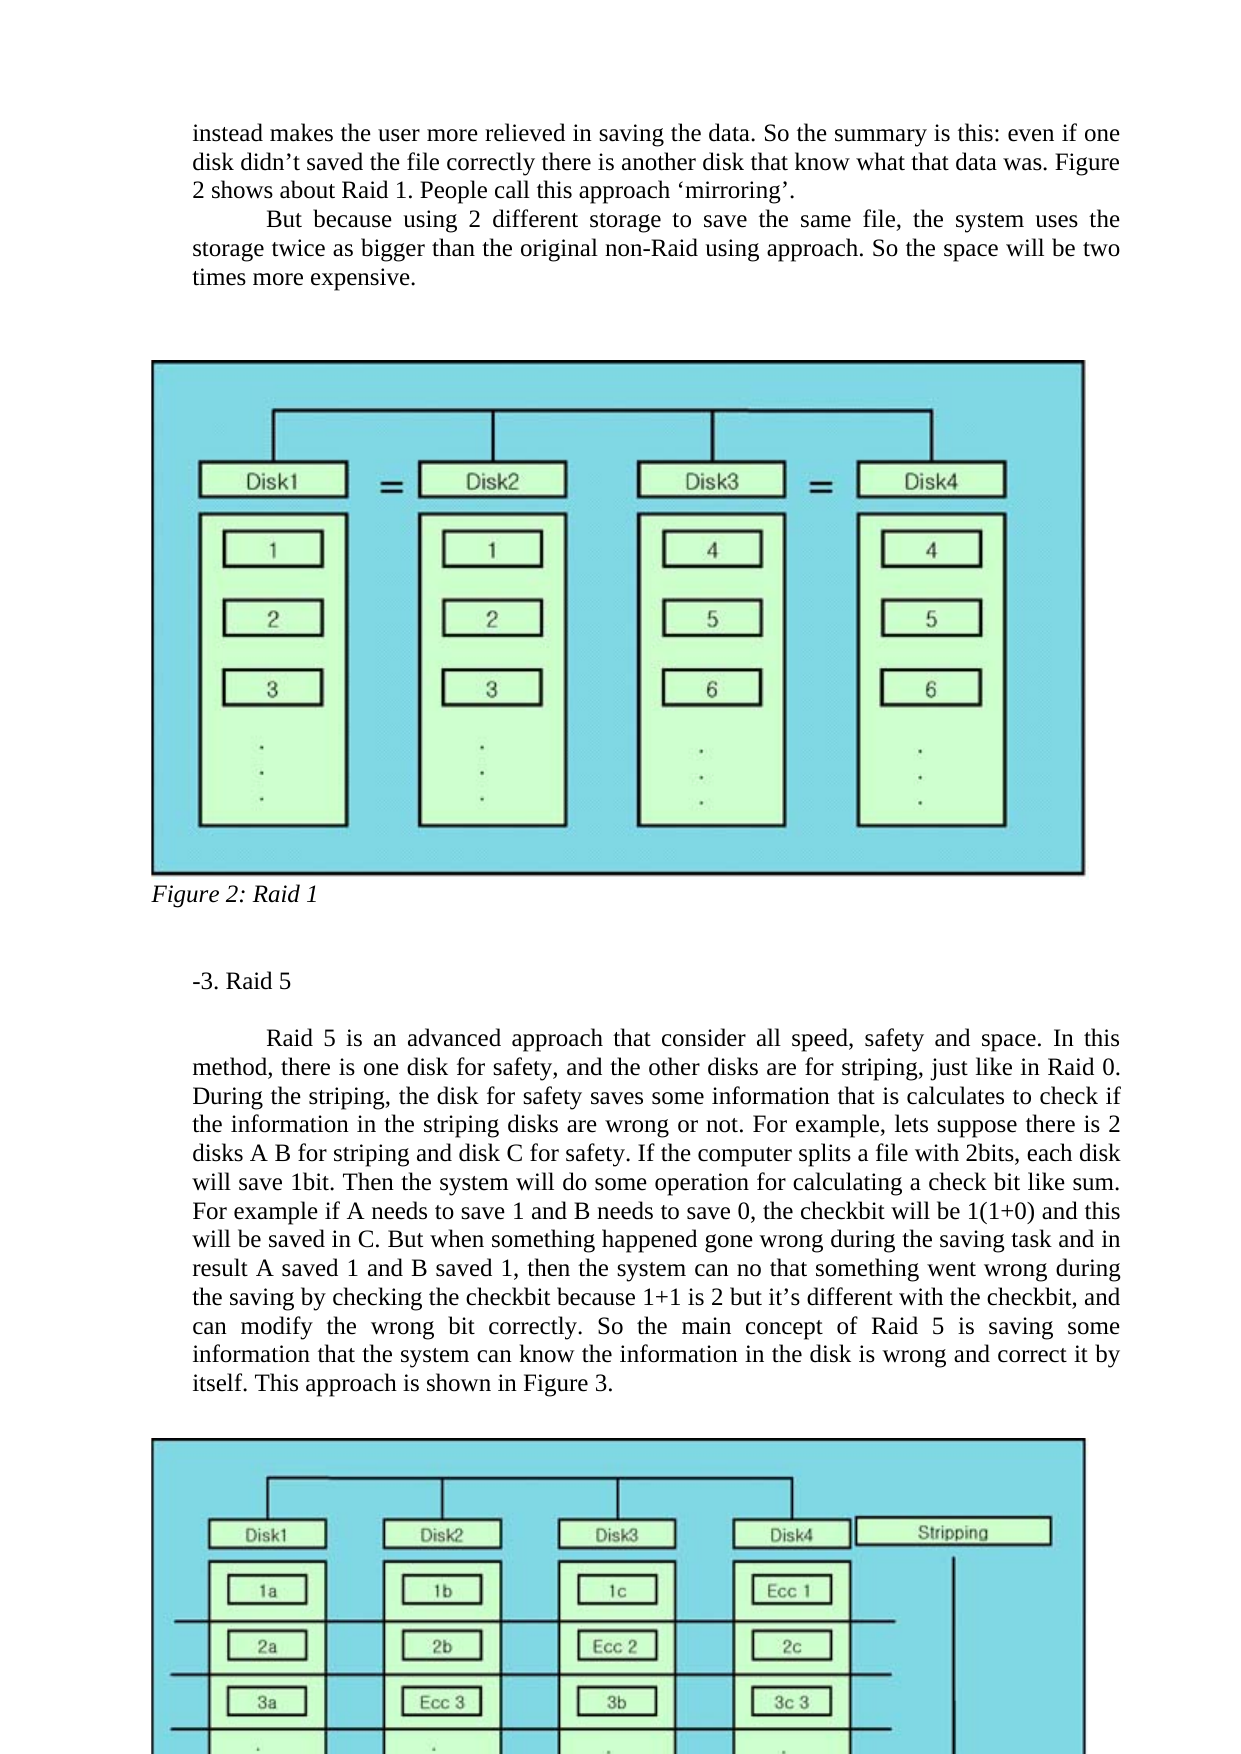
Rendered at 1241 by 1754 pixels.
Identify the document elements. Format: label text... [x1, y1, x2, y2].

text -3. Raid 5 [192, 966, 1122, 994]
text Raid 5 is an advanced approach that consider all speed, safety and space. In this method, there is one disk for safety, and the other disks are for striping, just like in Raid 0. During the striping, the disk for safety saves some information that is calculates to check if the information in the striping disks are wrong or not. For example, lets suppose there is 2 disks A B for striping and disk C for safety. If the computer splits a file with 2bits, each disk will save 1bit. Then the system will do some operation for calculating a check bit like sum. For example if A needs to save 1 and B needs to save 0, the checkbit will be 1(1+0) and this will be saved in C. But when something happened gone wrong during the saving task and in result A saved 1 and B saved 1, then the system can no that something went wrong during the saving by checking the checkbit because 1+1 is 2 but it’s different with the checkbit, and can modify the wrong bit correctly. So the main concept of Raid 5 is saving some information that the system can know the information in the disk is wrong and correct it by itself. This approach is shown in Figure 3. [192, 1023, 1122, 1397]
picture [151, 1438, 1089, 1754]
picture [151, 360, 1089, 880]
text But because using 2 different storage to save the same file, the system uses the storage twice as bigger than the original non-Raid using approach. So the space will be two times more expensive. [192, 204, 1122, 291]
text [192, 118, 1122, 204]
